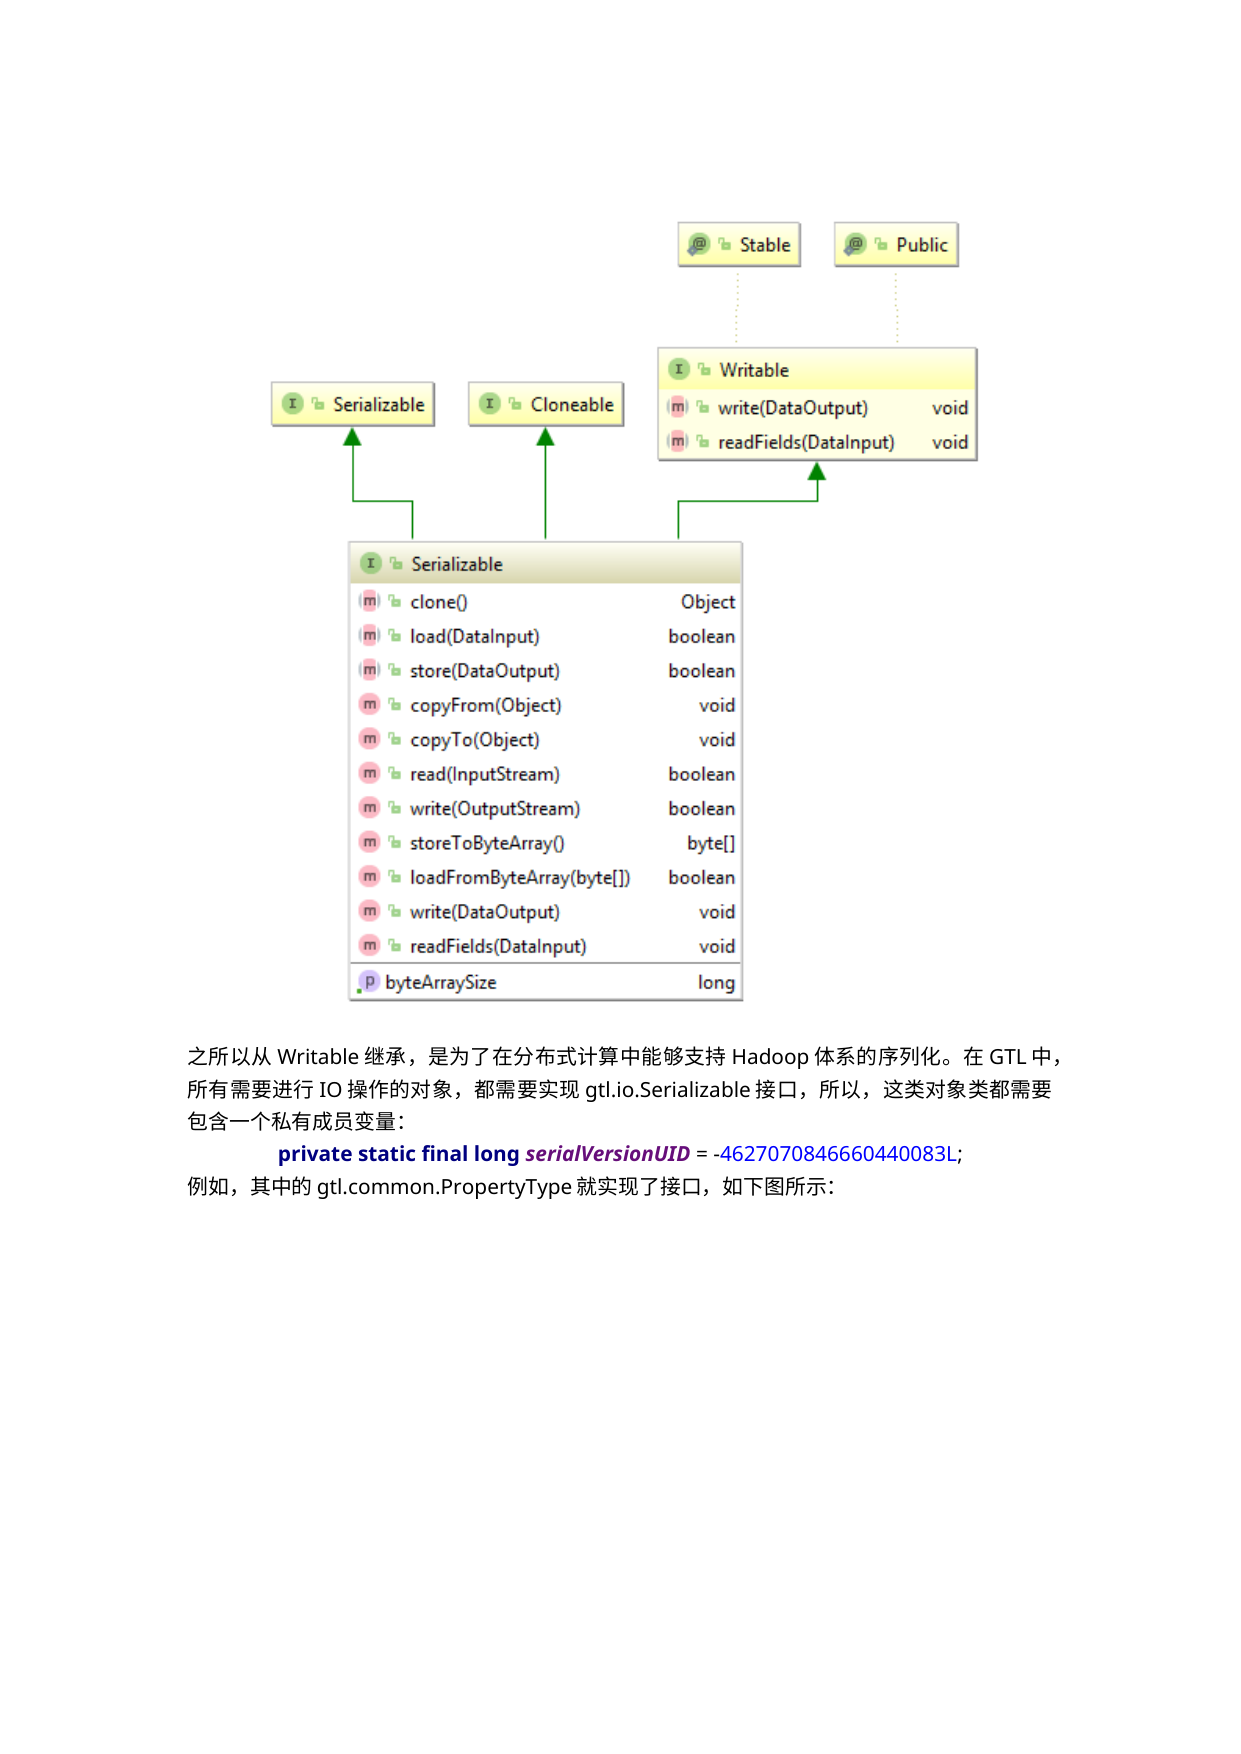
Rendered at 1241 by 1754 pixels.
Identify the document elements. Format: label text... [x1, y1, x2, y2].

text 之所以从Writable继承，是为了在分布式计算中能够支持Hadoop体系的序列化。在GTL中，所有需要进行IO操作的对象，都需要实现gtl.io.Serializable接口，所以，这类对象类都需要包含一个私有成员变量： [187, 1039, 1053, 1137]
text private static final long serialVersionUID = -4627070846660440083L; [187, 1137, 1053, 1169]
text 例如，其中的gtl.common.PropertyType就实现了接口，如下图所示： [187, 1169, 1053, 1202]
picture [254, 162, 986, 1011]
